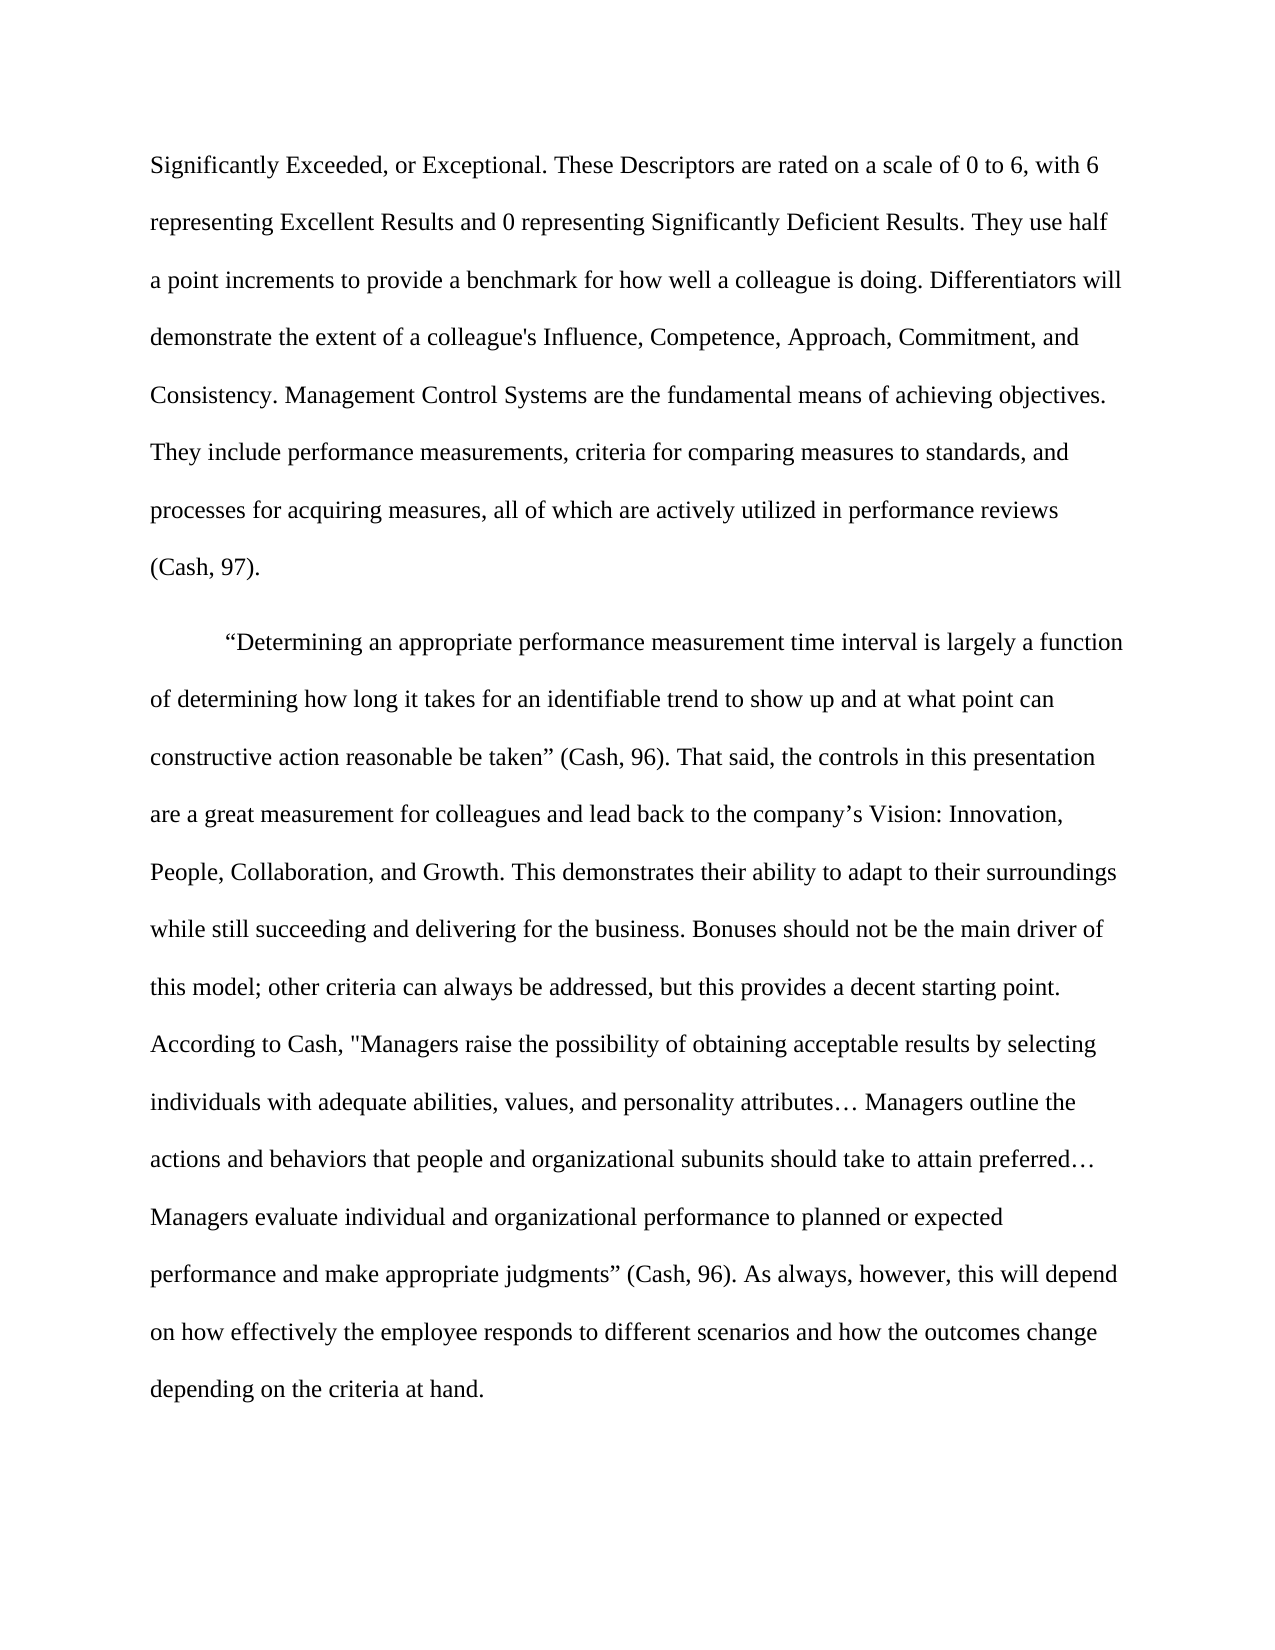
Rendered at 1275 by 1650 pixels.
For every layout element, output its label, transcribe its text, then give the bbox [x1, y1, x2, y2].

text “Determining an appropriate performance measurement time interval is largely a function of determining how long it takes for an identifiable trend to show up and at what point can constructive action reasonable be taken” (Cash, 96). That said, the controls in this presentation are a great measurement for colleagues and lead back to the company’s Vision: Innovation, People, Collaboration, and Growth. This demonstrates their ability to adapt to their surroundings while still succeeding and delivering for the business. Bonuses should not be the main driver of this model; other criteria can always be addressed, but this provides a decent starting point. According to Cash, "Managers raise the possibility of obtaining acceptable results by selecting individuals with adequate abilities, values, and personality attributes… Managers outline the actions and behaviors that people and organizational subunits should take to attain preferred… Managers evaluate individual and organizational performance to planned or expected performance and make appropriate judgments” (Cash, 96). As always, however, this will depend on how effectively the employee responds to different scenarios and how the outcomes change depending on the criteria at hand. [150, 627, 1125, 1403]
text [150, 150, 1125, 581]
